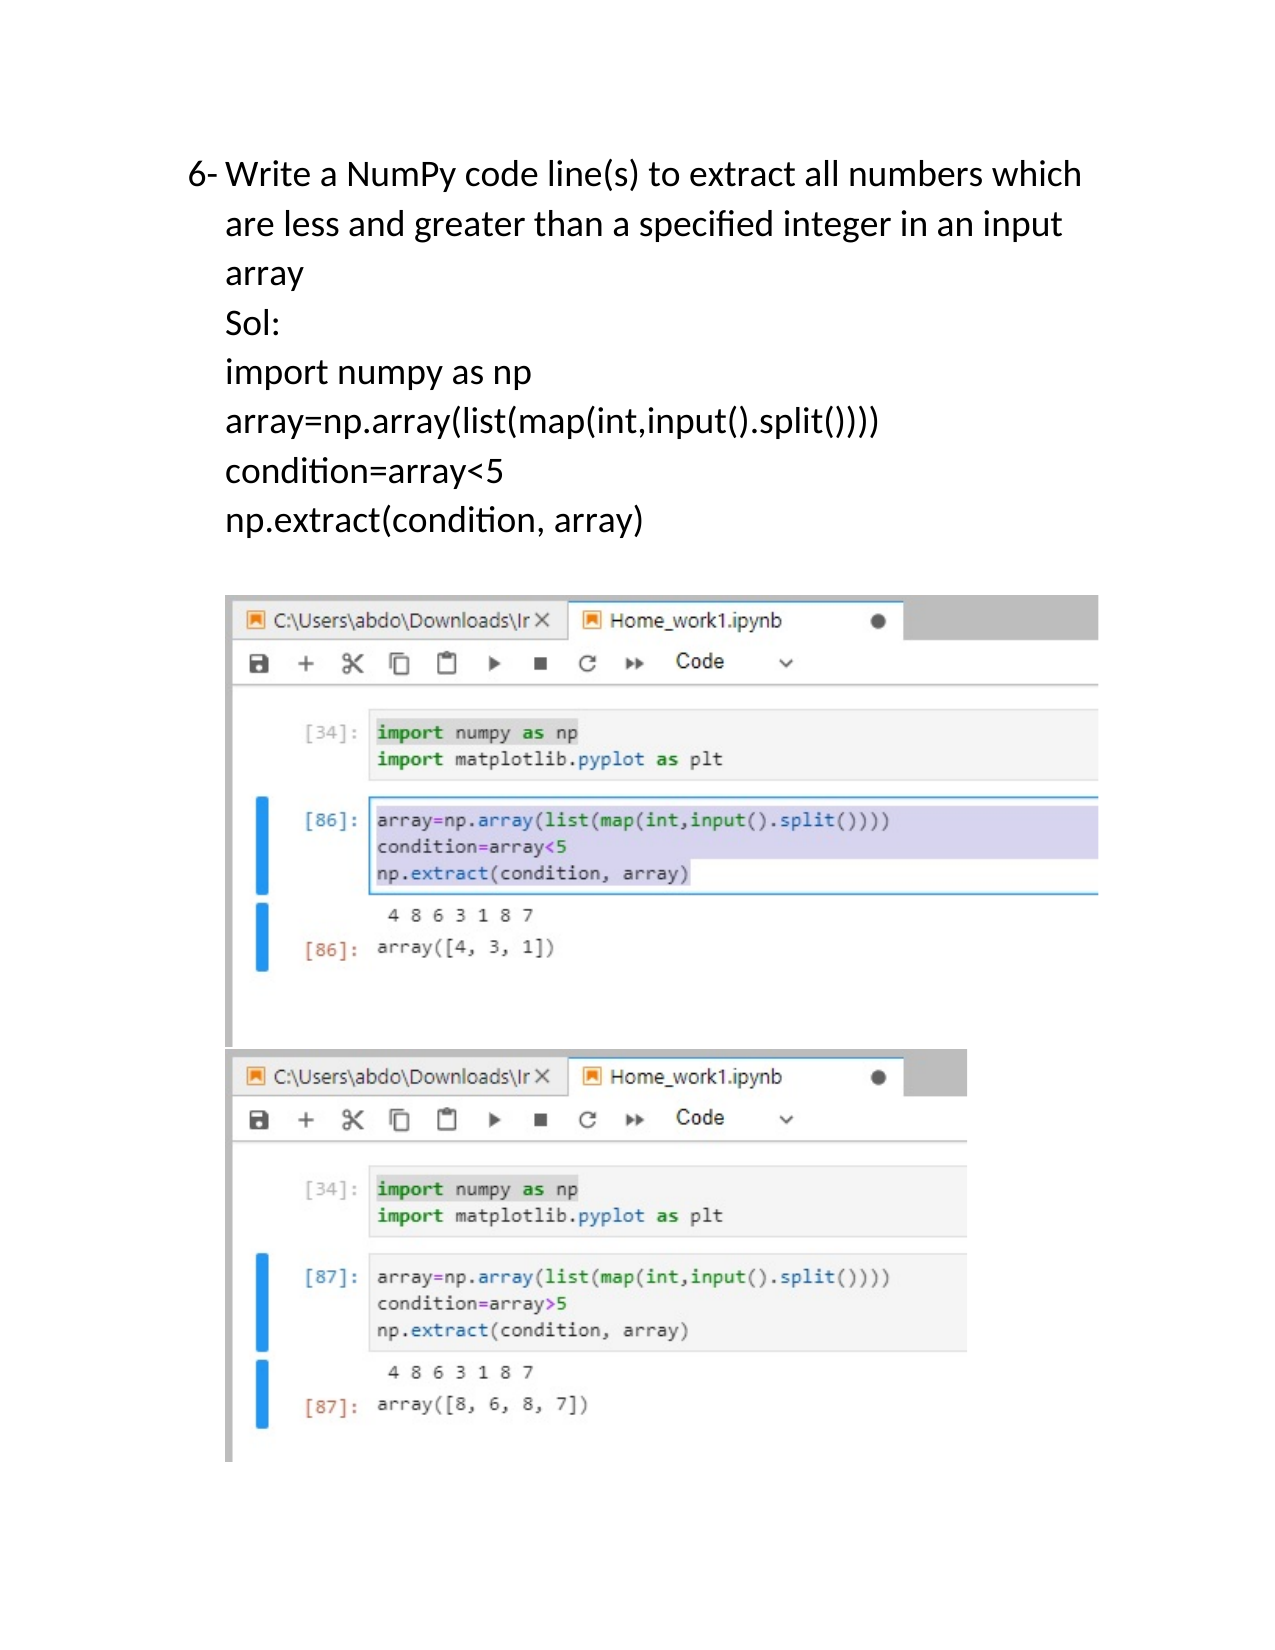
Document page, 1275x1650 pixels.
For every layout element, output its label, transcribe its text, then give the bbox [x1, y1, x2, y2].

list array=np.array(list(map(int,input().split()))) [225, 397, 1125, 443]
picture [225, 595, 1099, 1047]
list np.extract(condition, array) [225, 496, 1125, 542]
list Write a NumPy code line(s) to extract all numbers which are less and greater than a specified integer in an input array [187, 150, 1125, 295]
picture [225, 1049, 968, 1462]
list Sol: [225, 298, 1125, 344]
list condition=array<5 [225, 447, 1125, 493]
list import numpy as np [225, 348, 1125, 394]
